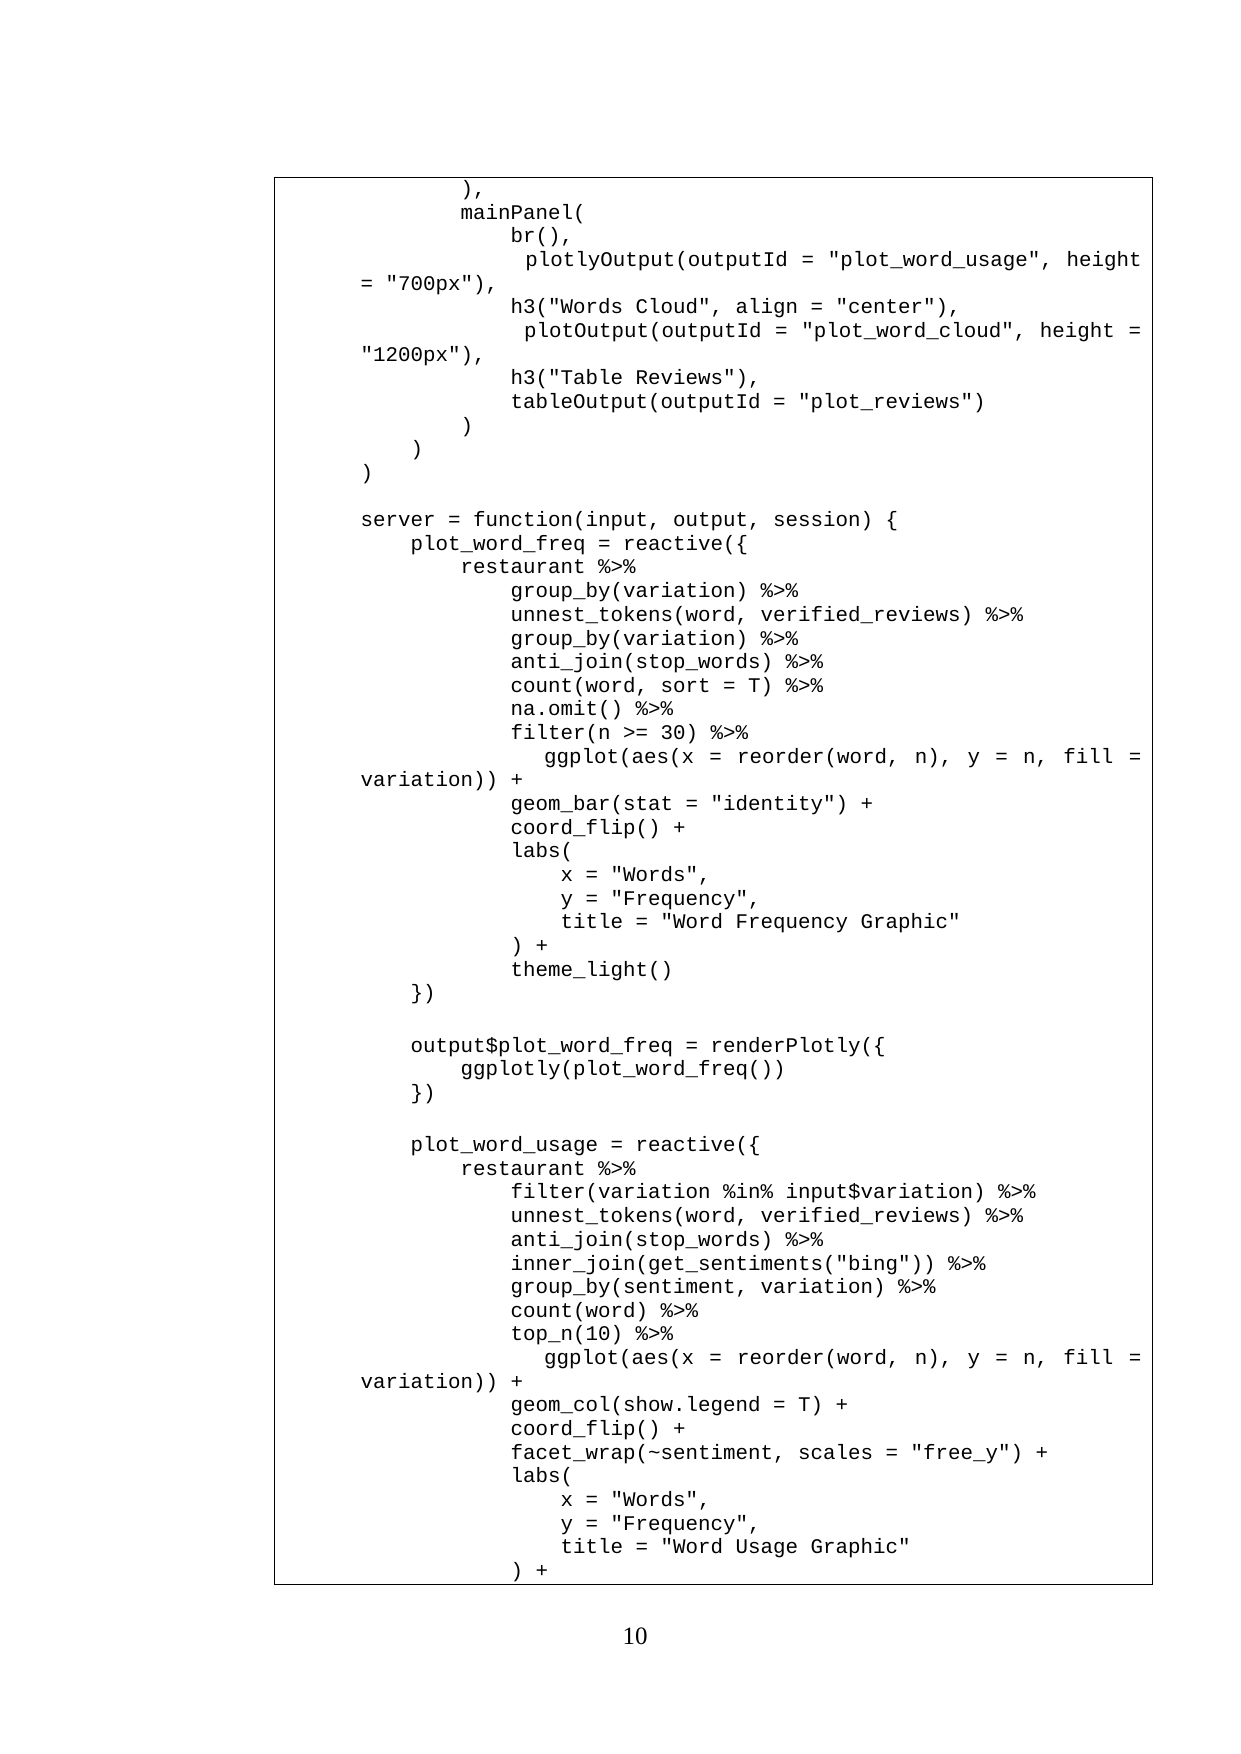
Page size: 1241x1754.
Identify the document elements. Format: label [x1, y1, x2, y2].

table_header [275, 178, 1152, 1583]
